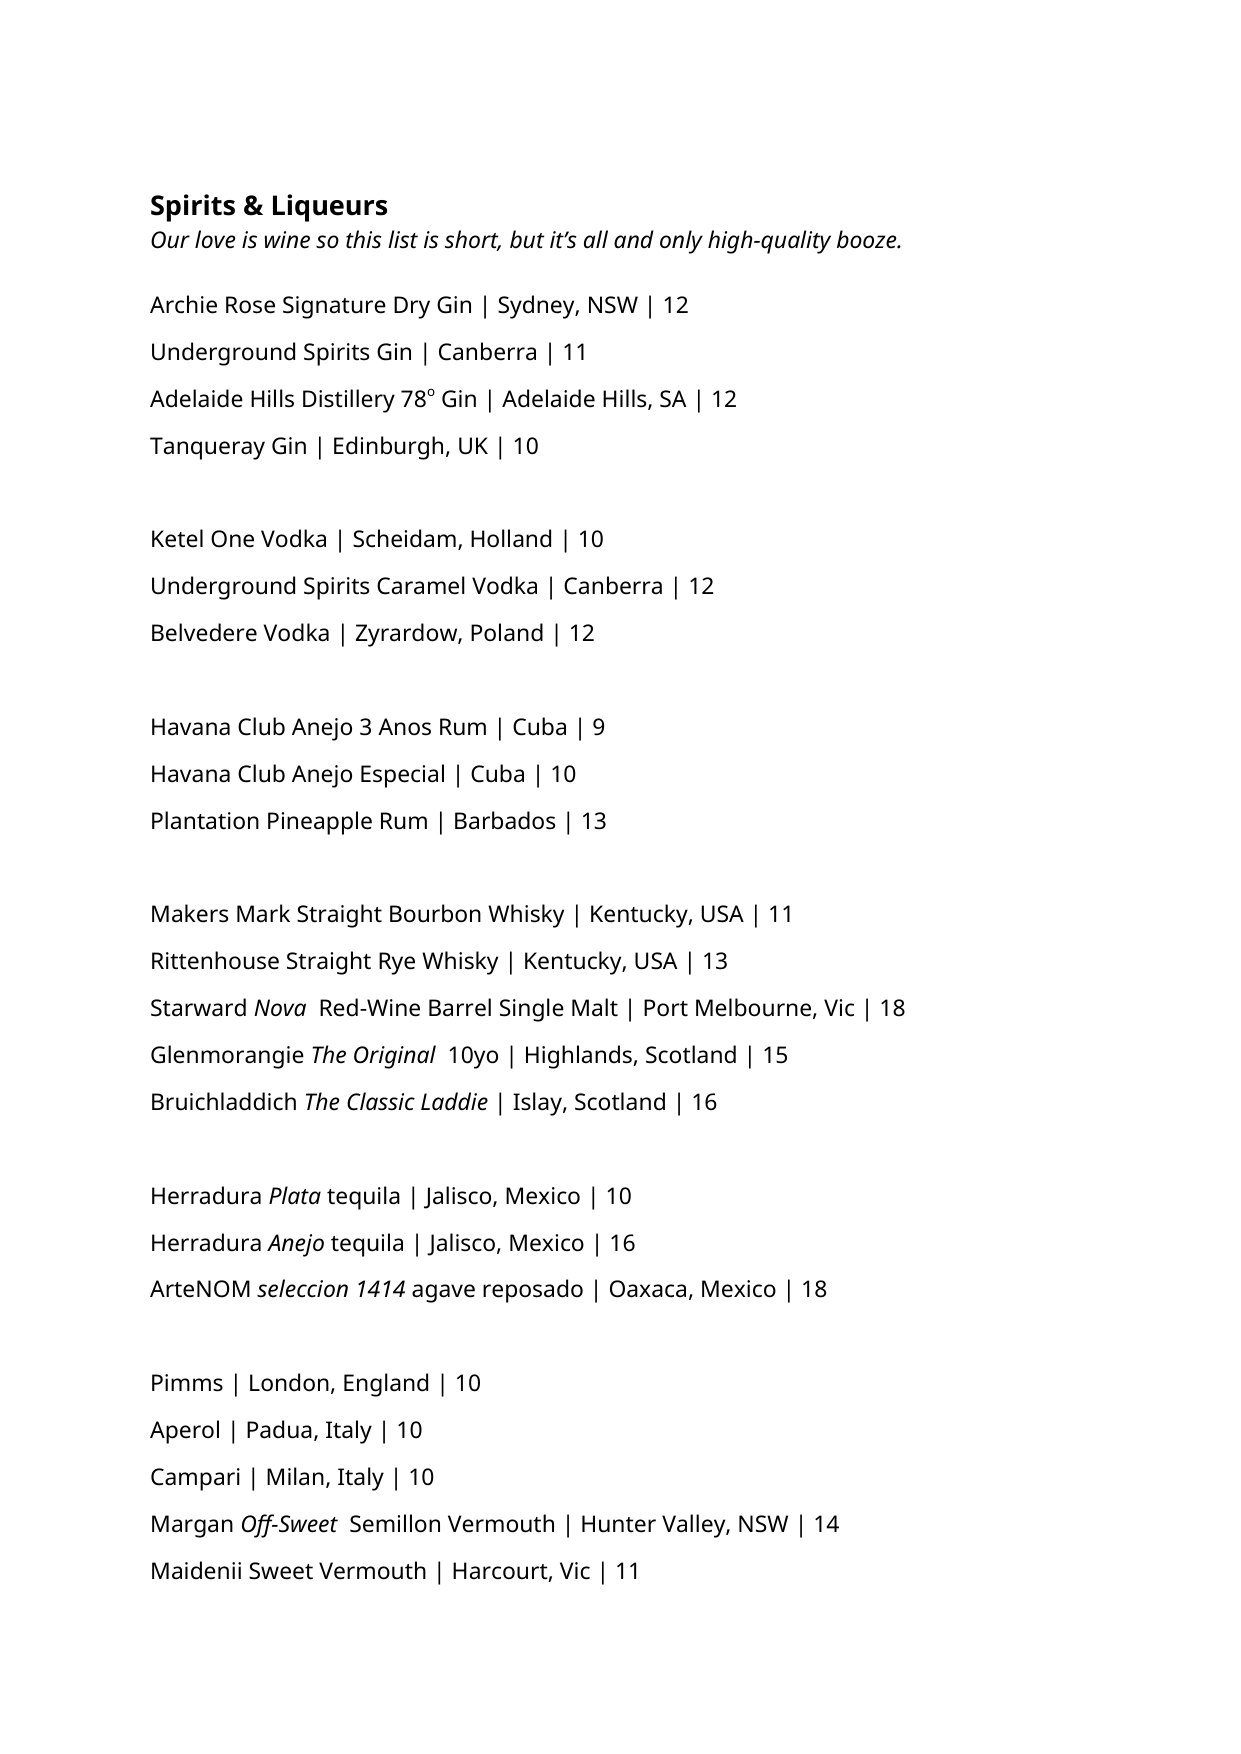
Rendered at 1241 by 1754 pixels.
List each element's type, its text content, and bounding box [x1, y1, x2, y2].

text Underground Spirits Gin | Canberra | 11 [150, 336, 1090, 367]
text Spirits & Liqueurs [150, 187, 1090, 224]
text Makers Mark Straight Bourbon Whisky | Kentucky, USA | 11 [150, 898, 1090, 930]
text Herradura Plata tequila | Jalisco, Mexico | 10 [150, 1180, 1090, 1211]
text Margan Off-Sweet Semillon Vermouth | Hunter Valley, NSW | 14 [150, 1508, 1090, 1539]
text Herradura Anejo tequila | Jalisco, Mexico | 16 [150, 1227, 1090, 1258]
text Campari | Milan, Italy | 10 [150, 1461, 1090, 1492]
text Belvedere Vodka | Zyrardow, Poland | 12 [150, 617, 1090, 648]
text Underground Spirits Caramel Vodka | Canberra | 12 [150, 570, 1090, 602]
text Starward Nova Red-Wine Barrel Single Malt | Port Melbourne, Vic | 18 [150, 992, 1090, 1023]
text Maidenii Sweet Vermouth | Harcourt, Vic | 11 [150, 1555, 1090, 1586]
text Pimms | London, England | 10 [150, 1367, 1090, 1398]
text Havana Club Anejo 3 Anos Rum | Cuba | 9 [150, 711, 1090, 742]
text Plantation Pineapple Rum | Barbados | 13 [150, 805, 1090, 836]
text Tanqueray Gin | Edinburgh, UK | 10 [150, 430, 1090, 461]
text Adelaide Hills Distillery 78o Gin | Adelaide Hills, SA | 12 [150, 383, 1090, 414]
text Archie Rose Signature Dry Gin | Sydney, NSW | 12 [150, 289, 1090, 320]
text Aperol | Padua, Italy | 10 [150, 1414, 1090, 1445]
text Rittenhouse Straight Rye Whisky | Kentucky, USA | 13 [150, 945, 1090, 977]
text Bruichladdich The Classic Laddie | Islay, Scotland | 16 [150, 1086, 1090, 1117]
text Havana Club Anejo Especial | Cuba | 10 [150, 758, 1090, 789]
text ArteNOM seleccion 1414 agave reposado | Oaxaca, Mexico | 18 [150, 1273, 1090, 1305]
text Glenmorangie The Original 10yo | Highlands, Scotland | 15 [150, 1039, 1090, 1070]
text Our love is wine so this list is short, but it’s all and only high-quality booze. [150, 224, 1090, 255]
text Ketel One Vodka | Scheidam, Holland | 10 [150, 523, 1090, 555]
